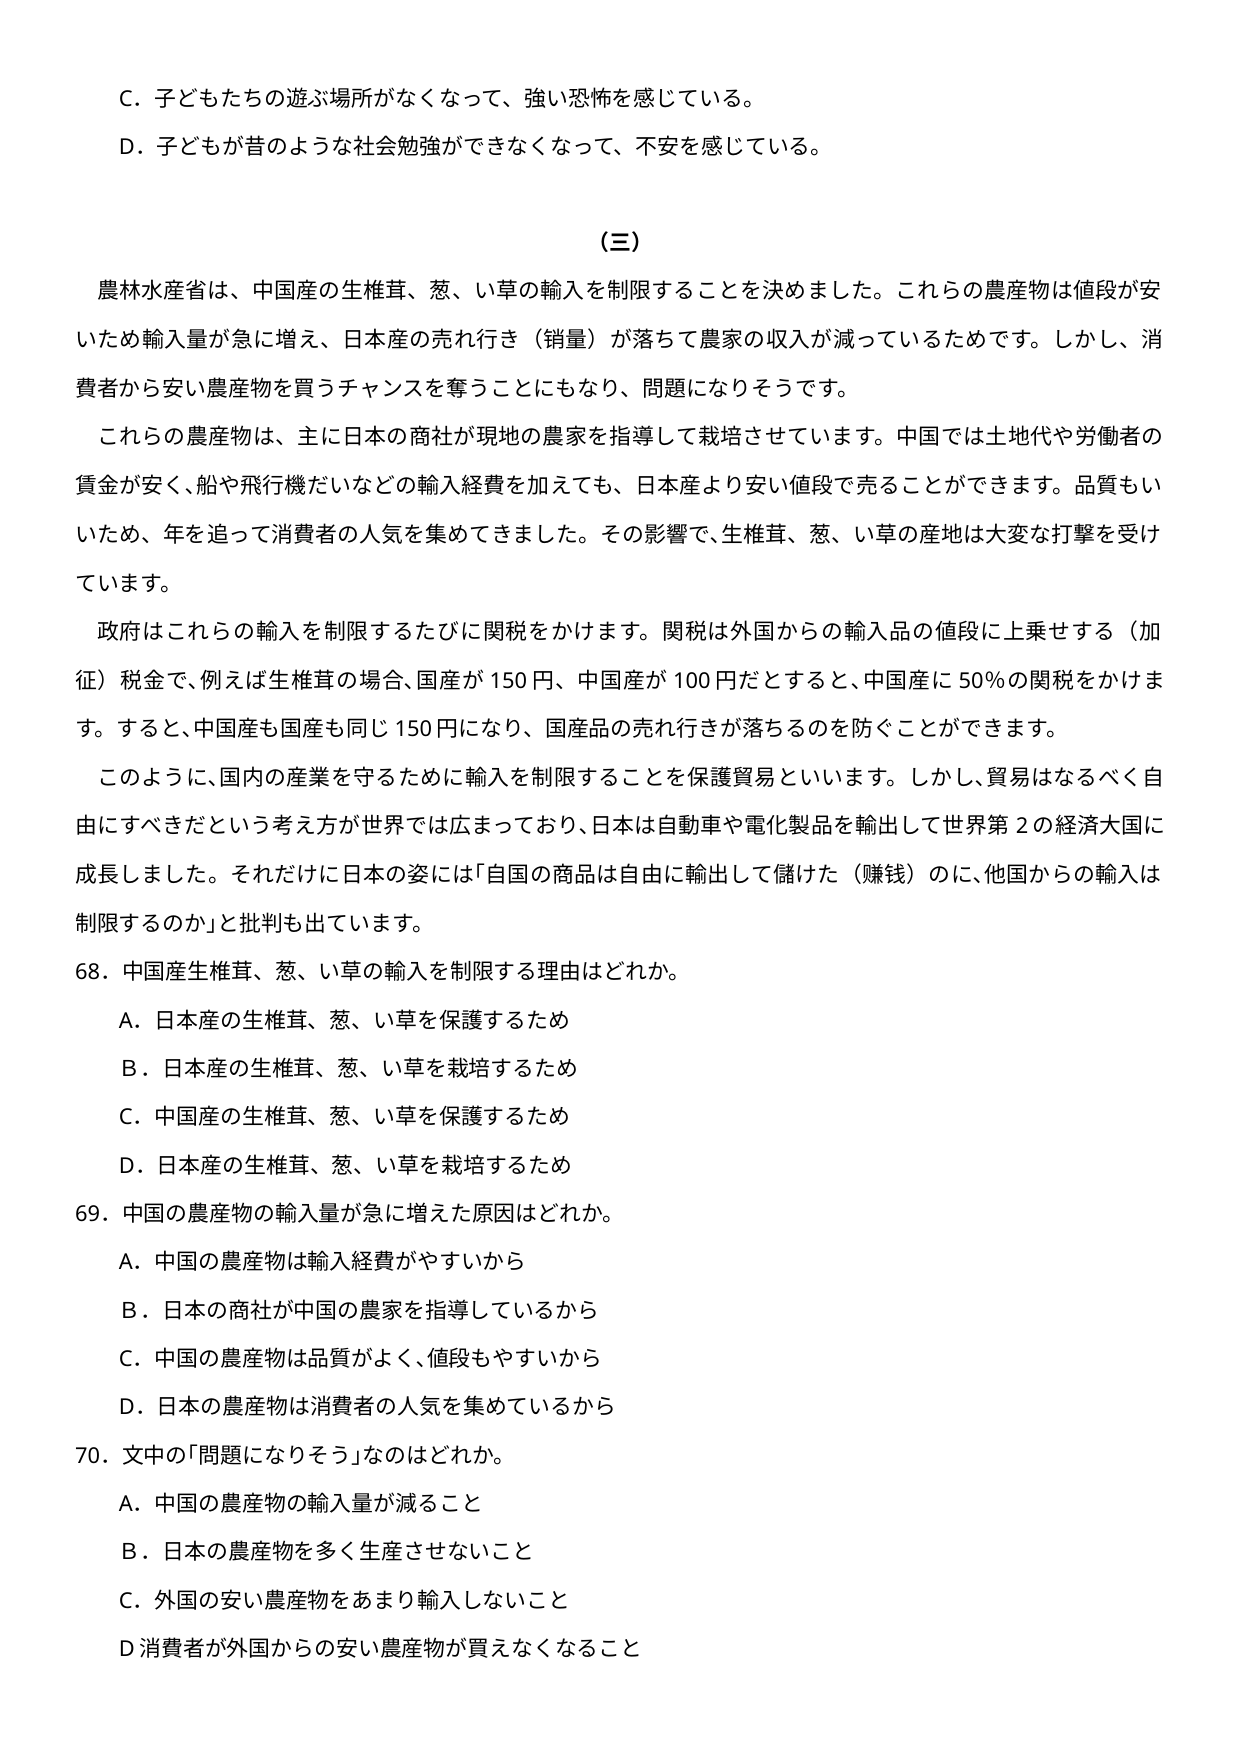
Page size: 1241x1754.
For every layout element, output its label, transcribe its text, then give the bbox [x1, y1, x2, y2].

text Ｂ．日本の農産物を多く生産させないこと [75, 1534, 1165, 1566]
text 68．中国産生椎茸、葱、い草の輸入を制限する理由はどれか。 [75, 954, 1165, 986]
text D．日本産の生椎茸、葱、い草を栽培するため [75, 1147, 1165, 1180]
text A．日本産の生椎茸、葱、い草を保護するため [75, 1002, 1165, 1035]
text 農林水産省は、中国産の生椎茸、葱、い草の輸入を制限することを決めました。これらの農産物は値段が安いため輸入量が急に増え、日本産の売れ行き（销量）が落ちて農家の収入が減っているためです。しかし、消費者から安い農産物を買うチャンスを奪うことにもなり、問題になりそうです。 [75, 273, 1165, 403]
text 政府はこれらの輸入を制限するたびに関税をかけます。関税は外国からの輸入品の値段に上乗せする（加征）税金で､例えば生椎茸の場合､国産が150円、中国産が100円だとすると､中国産に50％の関税をかけます。すると､中国産も国産も同じ150円になり、国産品の売れ行きが落ちるのを防ぐことができます。 [75, 613, 1165, 743]
text 70．文中の｢問題になりそう｣なのはどれか。 [75, 1437, 1165, 1470]
text C．中国の農産物は品質がよく､値段もやすいから [75, 1341, 1165, 1373]
text 69．中国の農産物の輸入量が急に増えた原因はどれか。 [75, 1196, 1165, 1228]
text A．中国の農産物の輸入量が減ること [75, 1486, 1165, 1518]
text C．子どもたちの遊ぶ場所がなくなって、強い恐怖を感じている。 [75, 81, 1165, 113]
text D．日本の農産物は消費者の人気を集めているから [75, 1389, 1165, 1421]
text これらの農産物は、主に日本の商社が現地の農家を指導して栽培させています。中国では土地代や労働者の賃金が安く､船や飛行機だいなどの輸入経費を加えても、日本産より安い値段で売ることができます。品質もいいため、年を追って消費者の人気を集めてきました。その影響で､生椎茸、葱、い草の産地は大変な打撃を受けています。 [75, 419, 1165, 598]
text Ｂ．日本産の生椎茸、葱、い草を栽培するため [75, 1051, 1165, 1083]
text D．子どもが昔のような社会勉強ができなくなって、不安を感じている。 [75, 129, 1165, 162]
text （三） [75, 225, 1165, 257]
text C．中国産の生椎茸、葱、い草を保護するため [75, 1099, 1165, 1131]
text このように､国内の産業を守るために輸入を制限することを保護貿易といいます。しかし､貿易はなるべく自由にすべきだという考え方が世界では広まっており､日本は自動車や電化製品を輸出して世界第2の経済大国に成長しました。それだけに日本の姿には｢自国の商品は自由に輸出して儲けた（赚钱）のに､他国からの輸入は制限するのか｣と批判も出ています。 [75, 759, 1165, 938]
text A．中国の農産物は輸入経費がやすいから [75, 1244, 1165, 1276]
text Ｂ．日本の商社が中国の農家を指導しているから [75, 1292, 1165, 1325]
text C．外国の安い農産物をあまり輸入しないこと [75, 1582, 1165, 1615]
text D消費者が外国からの安い農産物が買えなくなること [75, 1631, 1165, 1663]
